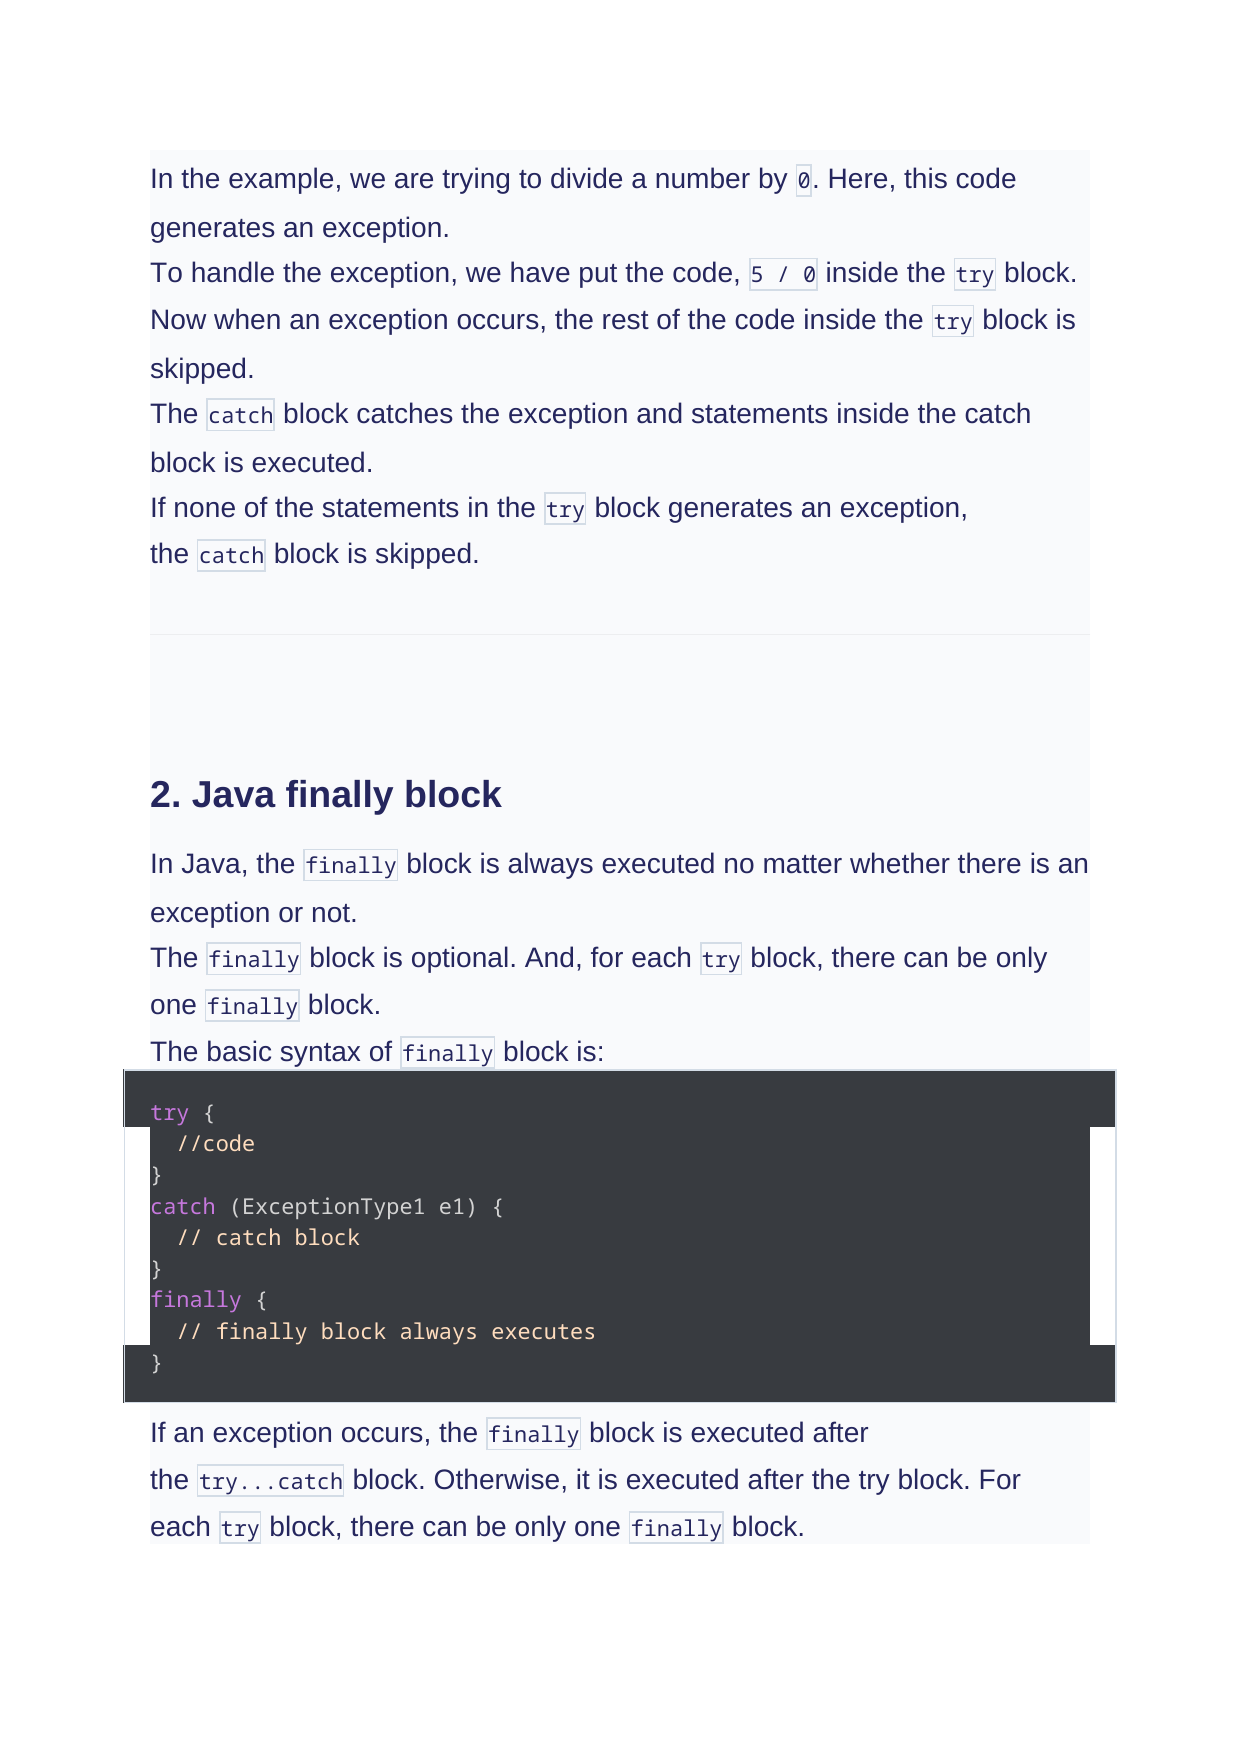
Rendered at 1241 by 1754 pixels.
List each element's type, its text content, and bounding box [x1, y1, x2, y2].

text //code [150, 1127, 1090, 1158]
text } [125, 1319, 1115, 1402]
text The finally block is optional. And, for each try block, there can be only one finally block. [150, 928, 1090, 1022]
text catch (ExceptionType1 e1) { [150, 1189, 1090, 1221]
text In Java, the finally block is always executed no matter whether there is an exception or not. [150, 834, 1090, 928]
text // catch block [150, 1221, 1090, 1252]
text If an exception occurs, the finally block is executed after the try...catch block. Otherwise, it is executed after the try block. For each try block, there can be only one finally block. [150, 1403, 1090, 1544]
text In the example, we are trying to divide a number by 0. Here, this code generates an exception. [150, 150, 1090, 244]
text To handle the exception, we have put the code, 5 / 0 inside the try block. Now when an exception occurs, the rest of the code inside the try block is skipped. [150, 244, 1090, 384]
text try { [125, 1071, 1115, 1127]
text The basic syntax of finally block is: [150, 1022, 1090, 1069]
text The catch block catches the exception and statements inside the catch block is executed. [150, 384, 1090, 478]
text finally { [150, 1283, 1090, 1314]
text } [150, 1252, 1090, 1283]
text 2. Java finally block [150, 759, 1090, 816]
text } [150, 1158, 1090, 1189]
text If none of the statements in the try block generates an exception, the catch block is skipped. [150, 478, 1090, 572]
